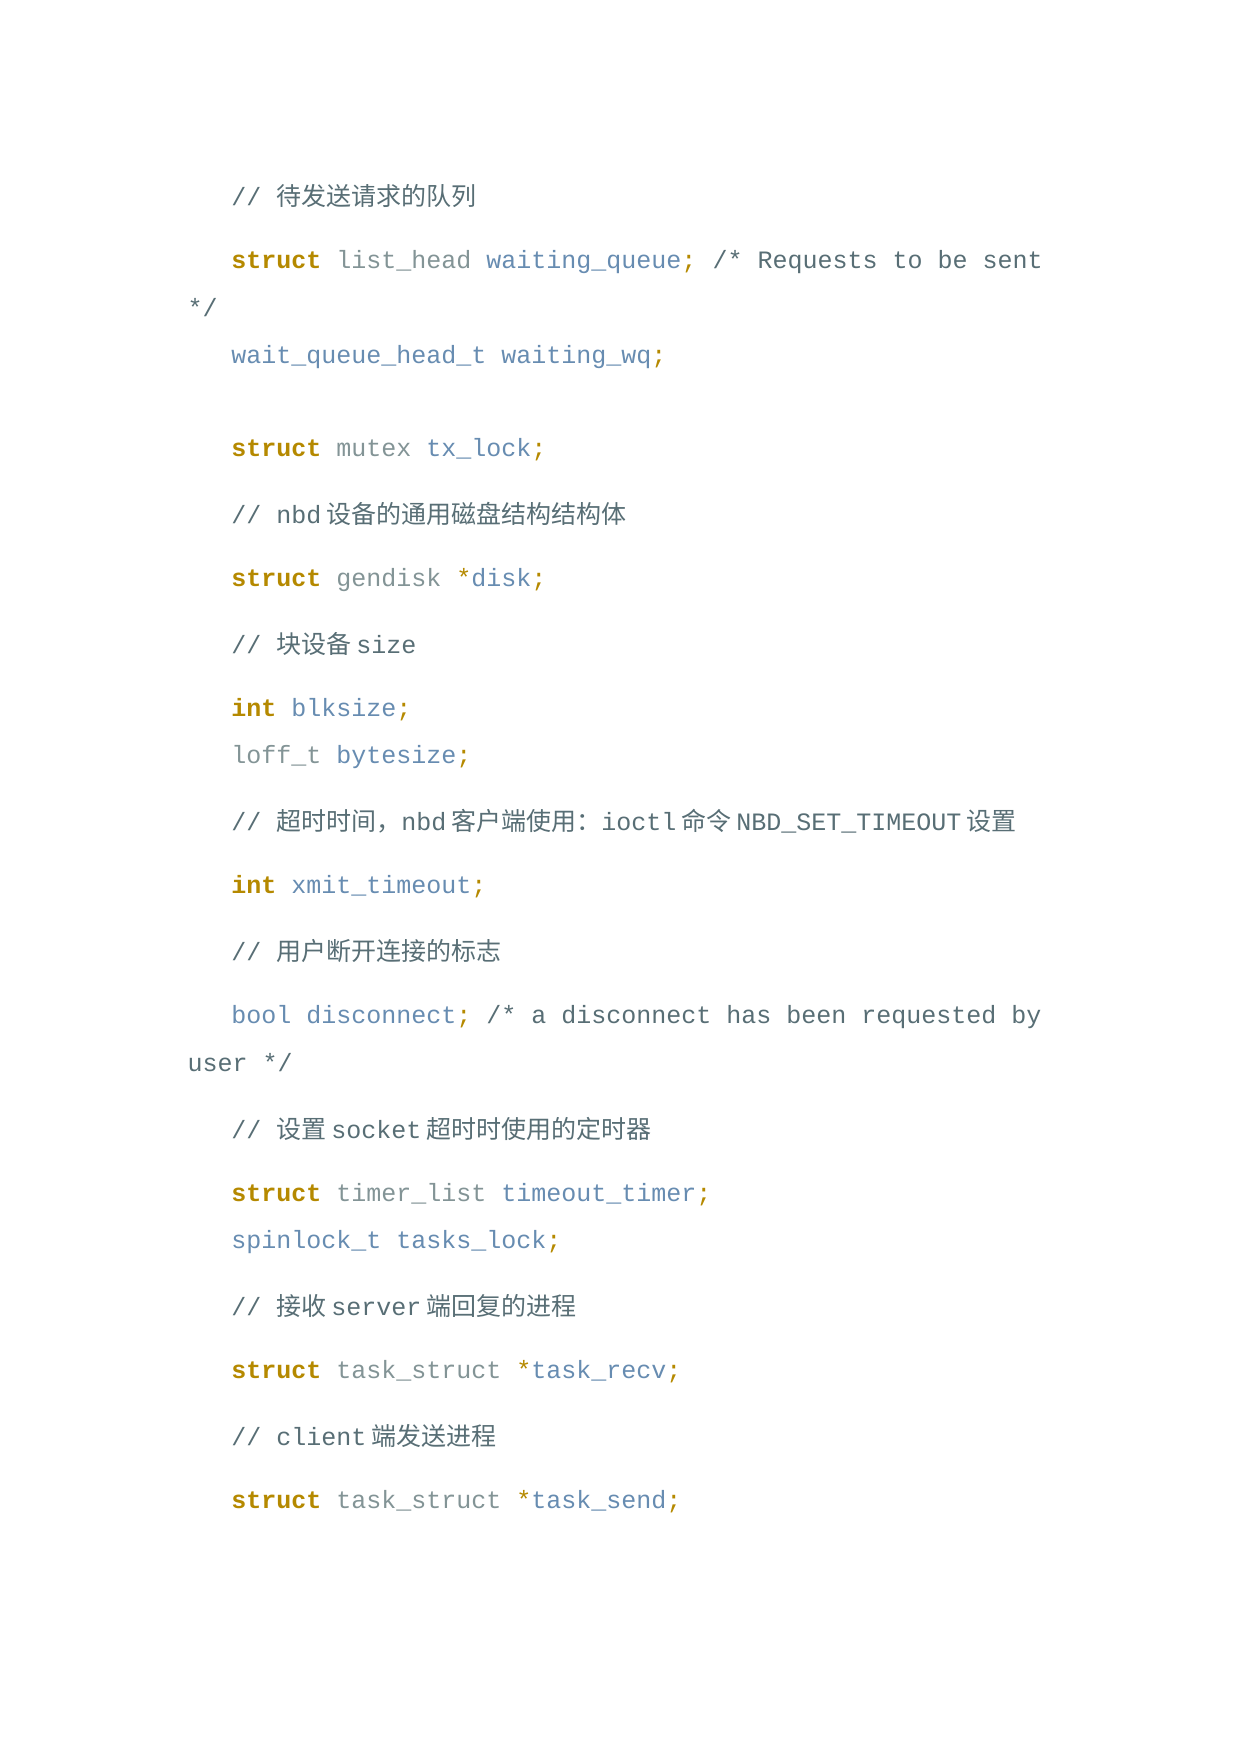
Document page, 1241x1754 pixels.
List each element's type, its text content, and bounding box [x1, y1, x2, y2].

text // nbd设备的通用磁盘结构结构体 [187, 481, 1053, 546]
text struct list_head waiting_queue; /* Requests to be sent */ [187, 245, 1053, 326]
text // 超时时间，nbd客户端使用：ioctl命令NBD_SET_TIMEOUT设置 [187, 787, 1053, 852]
text // 接收server端回复的进程 [187, 1272, 1053, 1337]
text // client端发送进程 [187, 1402, 1053, 1467]
text struct task_struct *task_recv; [187, 1355, 1053, 1388]
text wait_queue_head_t waiting_wq; [187, 341, 1053, 373]
text // 待发送请求的队列 [187, 162, 1053, 227]
text struct timer_list timeout_timer; [187, 1179, 1053, 1211]
text struct mutex tx_lock; [187, 434, 1053, 466]
text loff_t bytesize; [187, 740, 1053, 773]
text int xmit_timeout; [187, 870, 1053, 903]
text struct gendisk *disk; [187, 564, 1053, 596]
text spinlock_t tasks_lock; [187, 1226, 1053, 1258]
text // 用户断开连接的标志 [187, 917, 1053, 982]
text struct task_struct *task_send; [187, 1485, 1053, 1518]
text // 块设备size [187, 611, 1053, 676]
text bool disconnect; /* a disconnect has been requested by user */ [187, 1000, 1053, 1081]
text // 设置socket超时时使用的定时器 [187, 1096, 1053, 1161]
text int blksize; [187, 694, 1053, 726]
